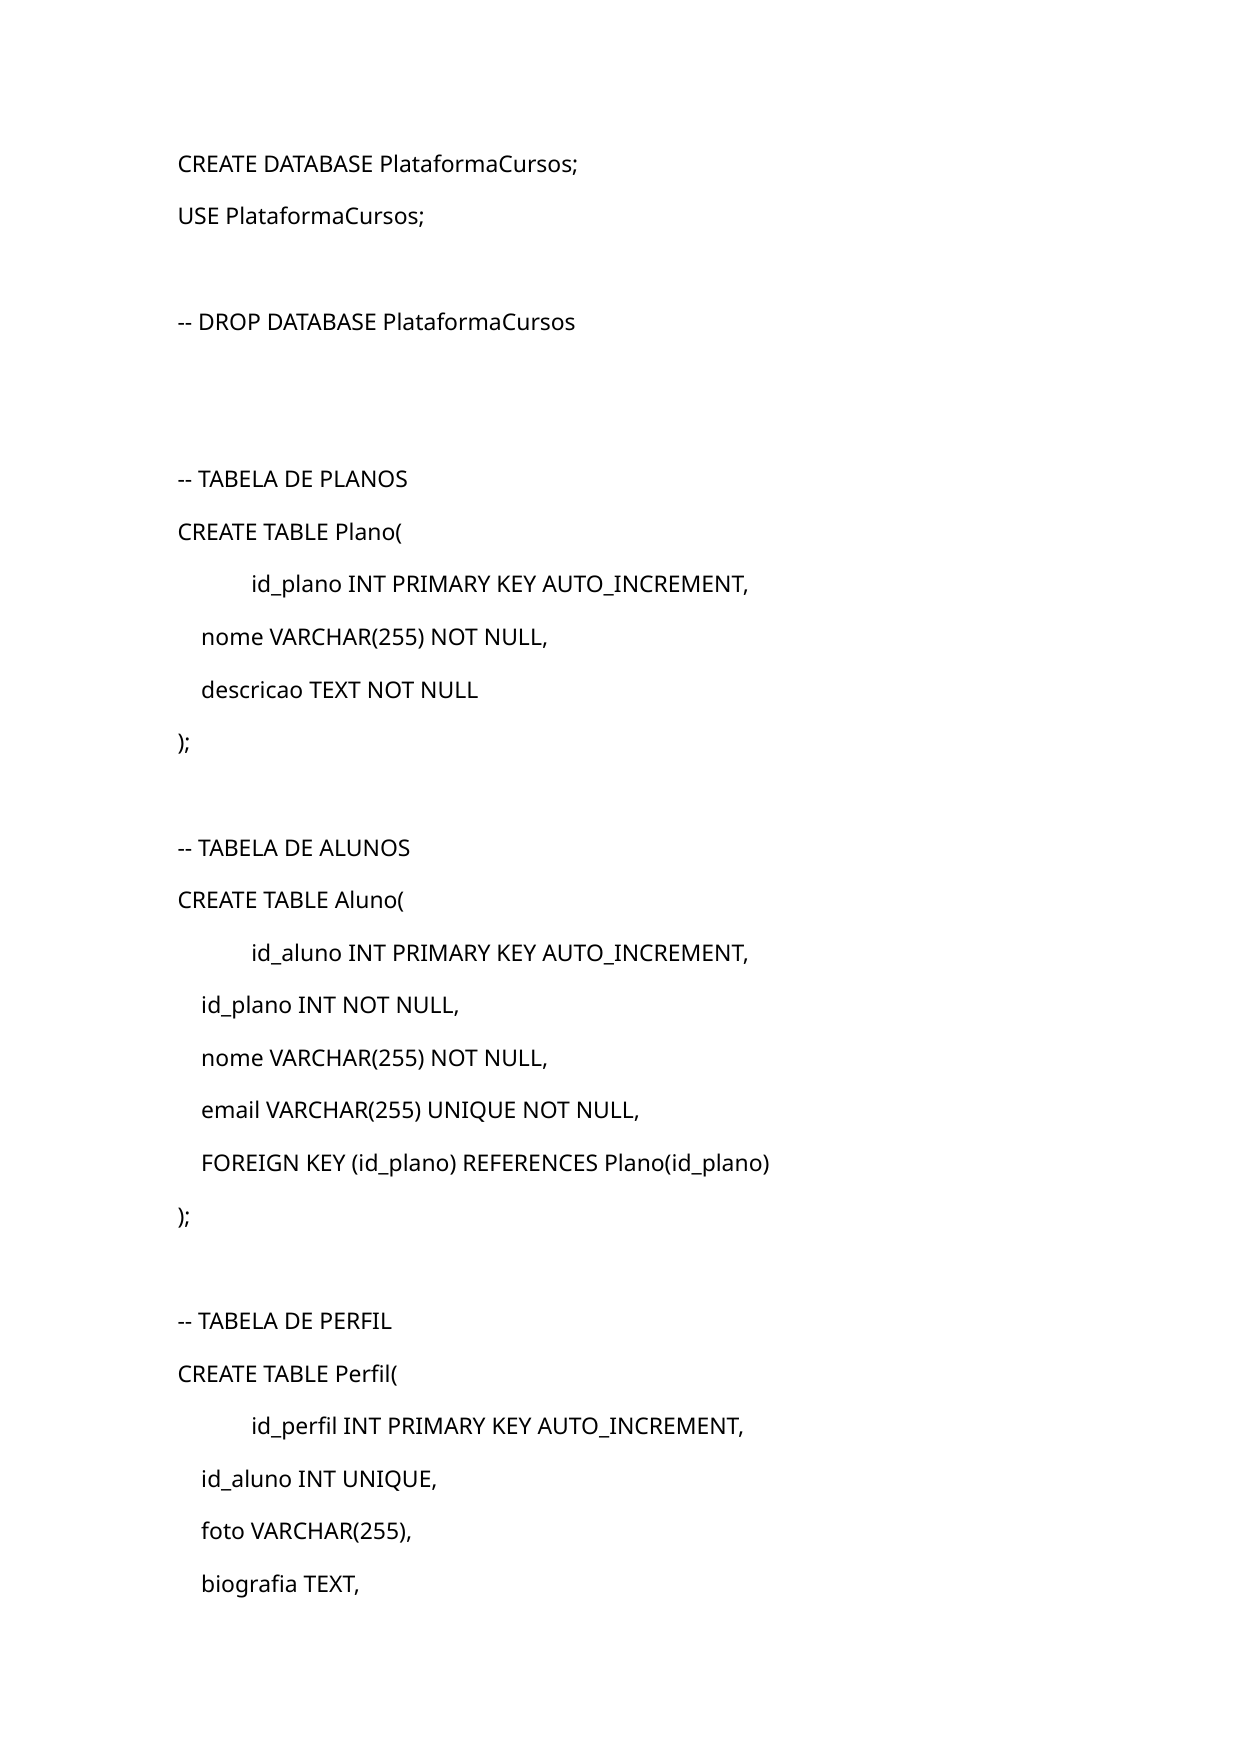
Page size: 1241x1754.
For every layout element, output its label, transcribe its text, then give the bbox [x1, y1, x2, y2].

text ); [177, 1200, 1063, 1231]
text id_aluno INT UNIQUE, [177, 1463, 1063, 1494]
text CREATE TABLE Plano( [177, 516, 1063, 547]
text foto VARCHAR(255), [177, 1515, 1063, 1547]
text id_perfil INT PRIMARY KEY AUTO_INCREMENT, [177, 1410, 1063, 1441]
text USE PlataformaCursos; [177, 200, 1063, 231]
text -- TABELA DE PERFIL [177, 1305, 1063, 1336]
text email VARCHAR(255) UNIQUE NOT NULL, [177, 1094, 1063, 1126]
text id_plano INT NOT NULL, [177, 989, 1063, 1021]
text nome VARCHAR(255) NOT NULL, [177, 621, 1063, 652]
text -- DROP DATABASE PlataformaCursos [177, 305, 1063, 337]
text CREATE TABLE Aluno( [177, 884, 1063, 915]
text CREATE TABLE Perfil( [177, 1357, 1063, 1389]
text id_aluno INT PRIMARY KEY AUTO_INCREMENT, [177, 937, 1063, 968]
text FOREIGN KEY (id_plano) REFERENCES Plano(id_plano) [177, 1147, 1063, 1178]
text -- TABELA DE PLANOS [177, 463, 1063, 494]
text ); [177, 726, 1063, 757]
text biografia TEXT, [177, 1568, 1063, 1599]
text descricao TEXT NOT NULL [177, 674, 1063, 705]
text id_plano INT PRIMARY KEY AUTO_INCREMENT, [177, 568, 1063, 600]
text CREATE DATABASE PlataformaCursos; [177, 148, 1063, 179]
text -- TABELA DE ALUNOS [177, 831, 1063, 863]
text nome VARCHAR(255) NOT NULL, [177, 1042, 1063, 1073]
